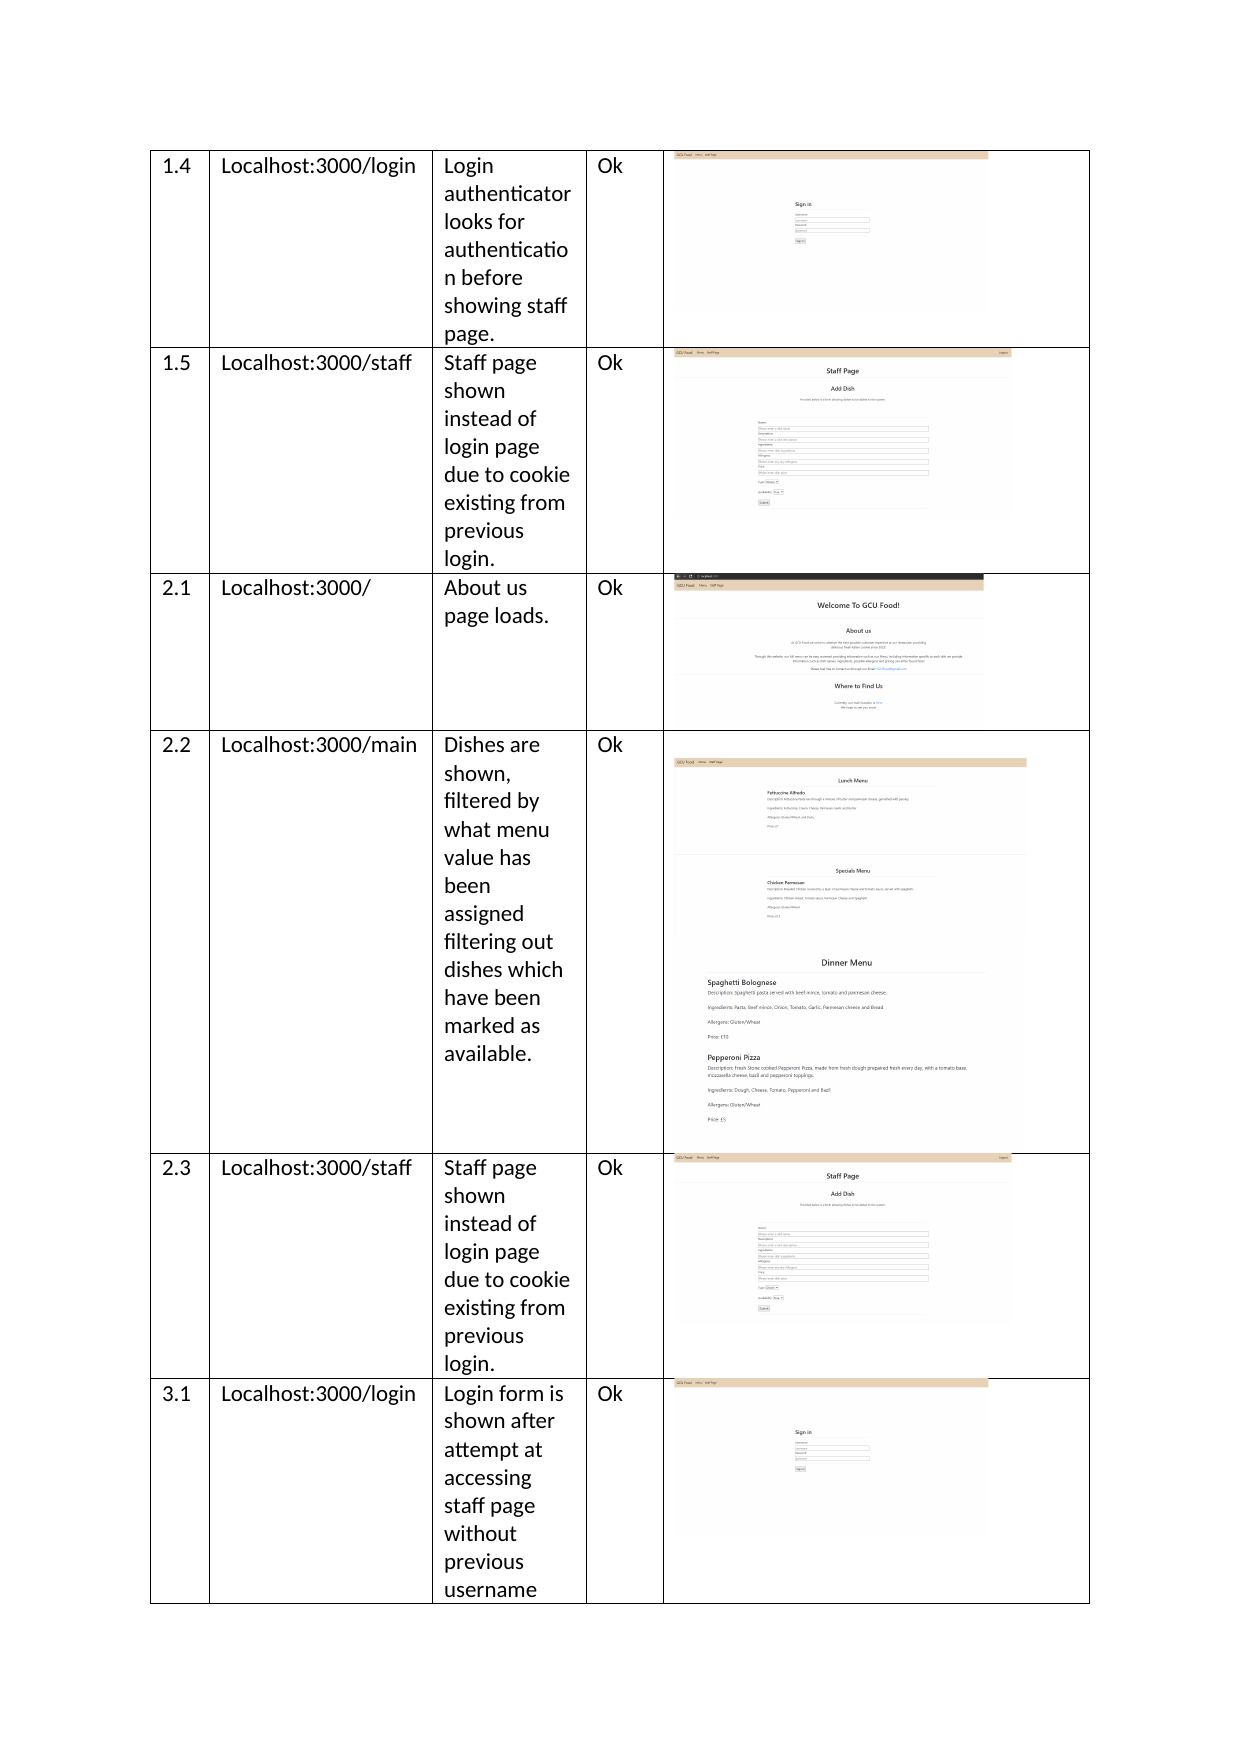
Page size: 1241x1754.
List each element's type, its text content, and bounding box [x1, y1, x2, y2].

table_cell Localhost:3000/login [210, 151, 432, 347]
table_cell Ok [587, 1154, 663, 1378]
table_cell [664, 1154, 1089, 1378]
picture [674, 573, 984, 730]
table_cell 2.3 [151, 1154, 209, 1378]
table_cell 1.4 [151, 151, 209, 347]
picture [674, 1378, 989, 1538]
table_cell [984, 574, 1089, 729]
table_cell About us page loads. [433, 574, 586, 729]
table_cell [664, 151, 1089, 347]
table_cell [664, 348, 1089, 572]
table_cell Staff page shown instead of login page due to cookie existing from previous login. [433, 348, 586, 572]
table_cell Ok [587, 574, 663, 729]
picture [674, 348, 1012, 519]
table_cell Ok [587, 731, 663, 1152]
table_cell Login authenticator looks for authentication before showing staff page. [433, 151, 586, 347]
table_cell Localhost:3000/staff [210, 1154, 432, 1378]
table_cell Ok [587, 348, 663, 572]
table_cell 2.2 [151, 731, 209, 1152]
table_cell Dishes are shown, filtered by what menu value has been assigned filtering out dishes which have been marked as available. [433, 731, 586, 1152]
picture [674, 758, 1027, 1325]
table_cell Ok [587, 1379, 663, 1603]
table_cell Localhost:3000/ [210, 574, 432, 729]
picture [674, 151, 989, 310]
table_cell Localhost:3000/main [210, 731, 432, 1152]
table_cell [664, 731, 1089, 1152]
table_cell 1.5 [151, 348, 209, 572]
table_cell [433, 1379, 586, 1603]
table_cell [664, 574, 674, 729]
table_cell 3.1 [151, 1379, 209, 1603]
table_cell Ok [587, 151, 663, 347]
table_cell Localhost:3000/staff [210, 348, 432, 572]
table_cell Staff page shown instead of login page due to cookie existing from previous login. [433, 1154, 586, 1378]
table_cell [664, 1379, 1089, 1603]
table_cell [210, 1379, 432, 1603]
table_cell 2.1 [151, 574, 209, 729]
